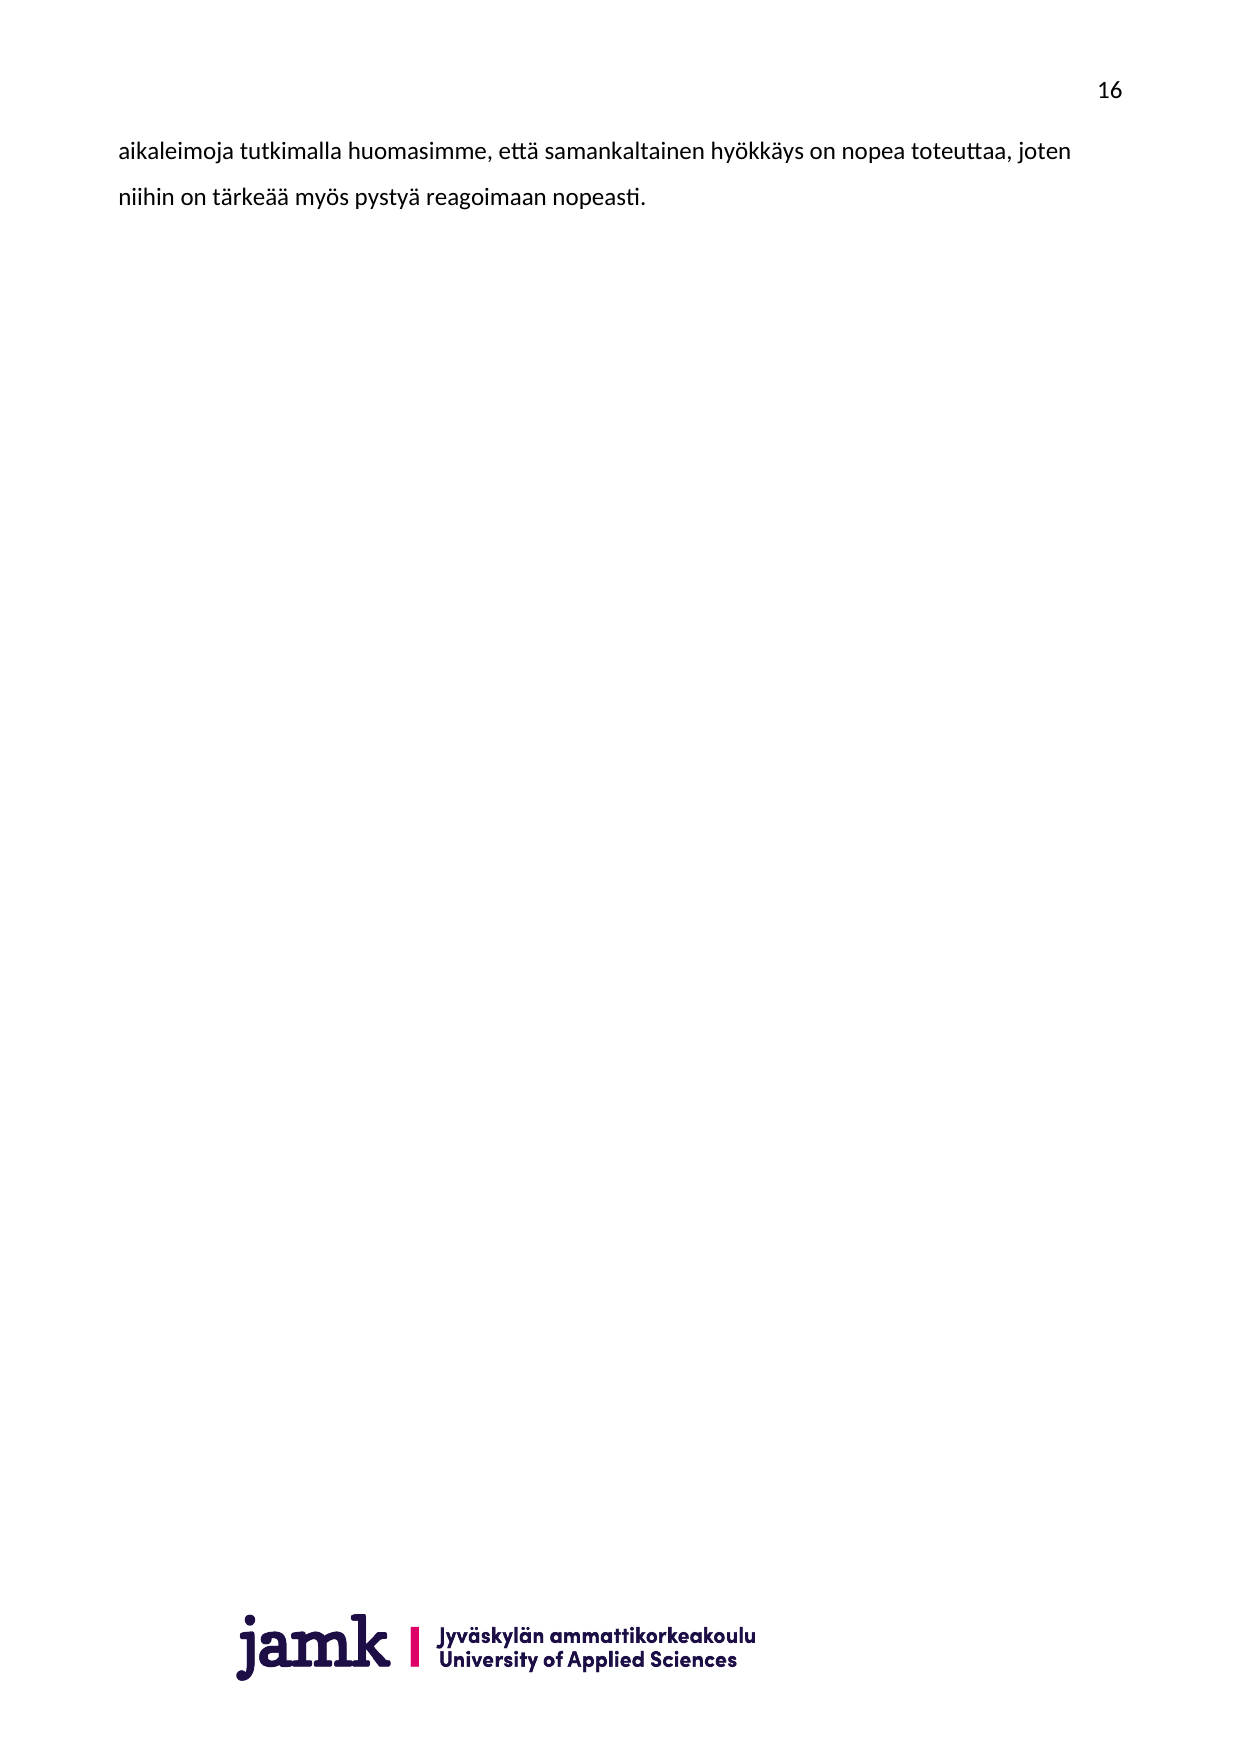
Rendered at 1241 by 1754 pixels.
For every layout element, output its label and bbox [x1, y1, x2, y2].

text [118, 135, 1122, 211]
picture [236, 1614, 755, 1681]
